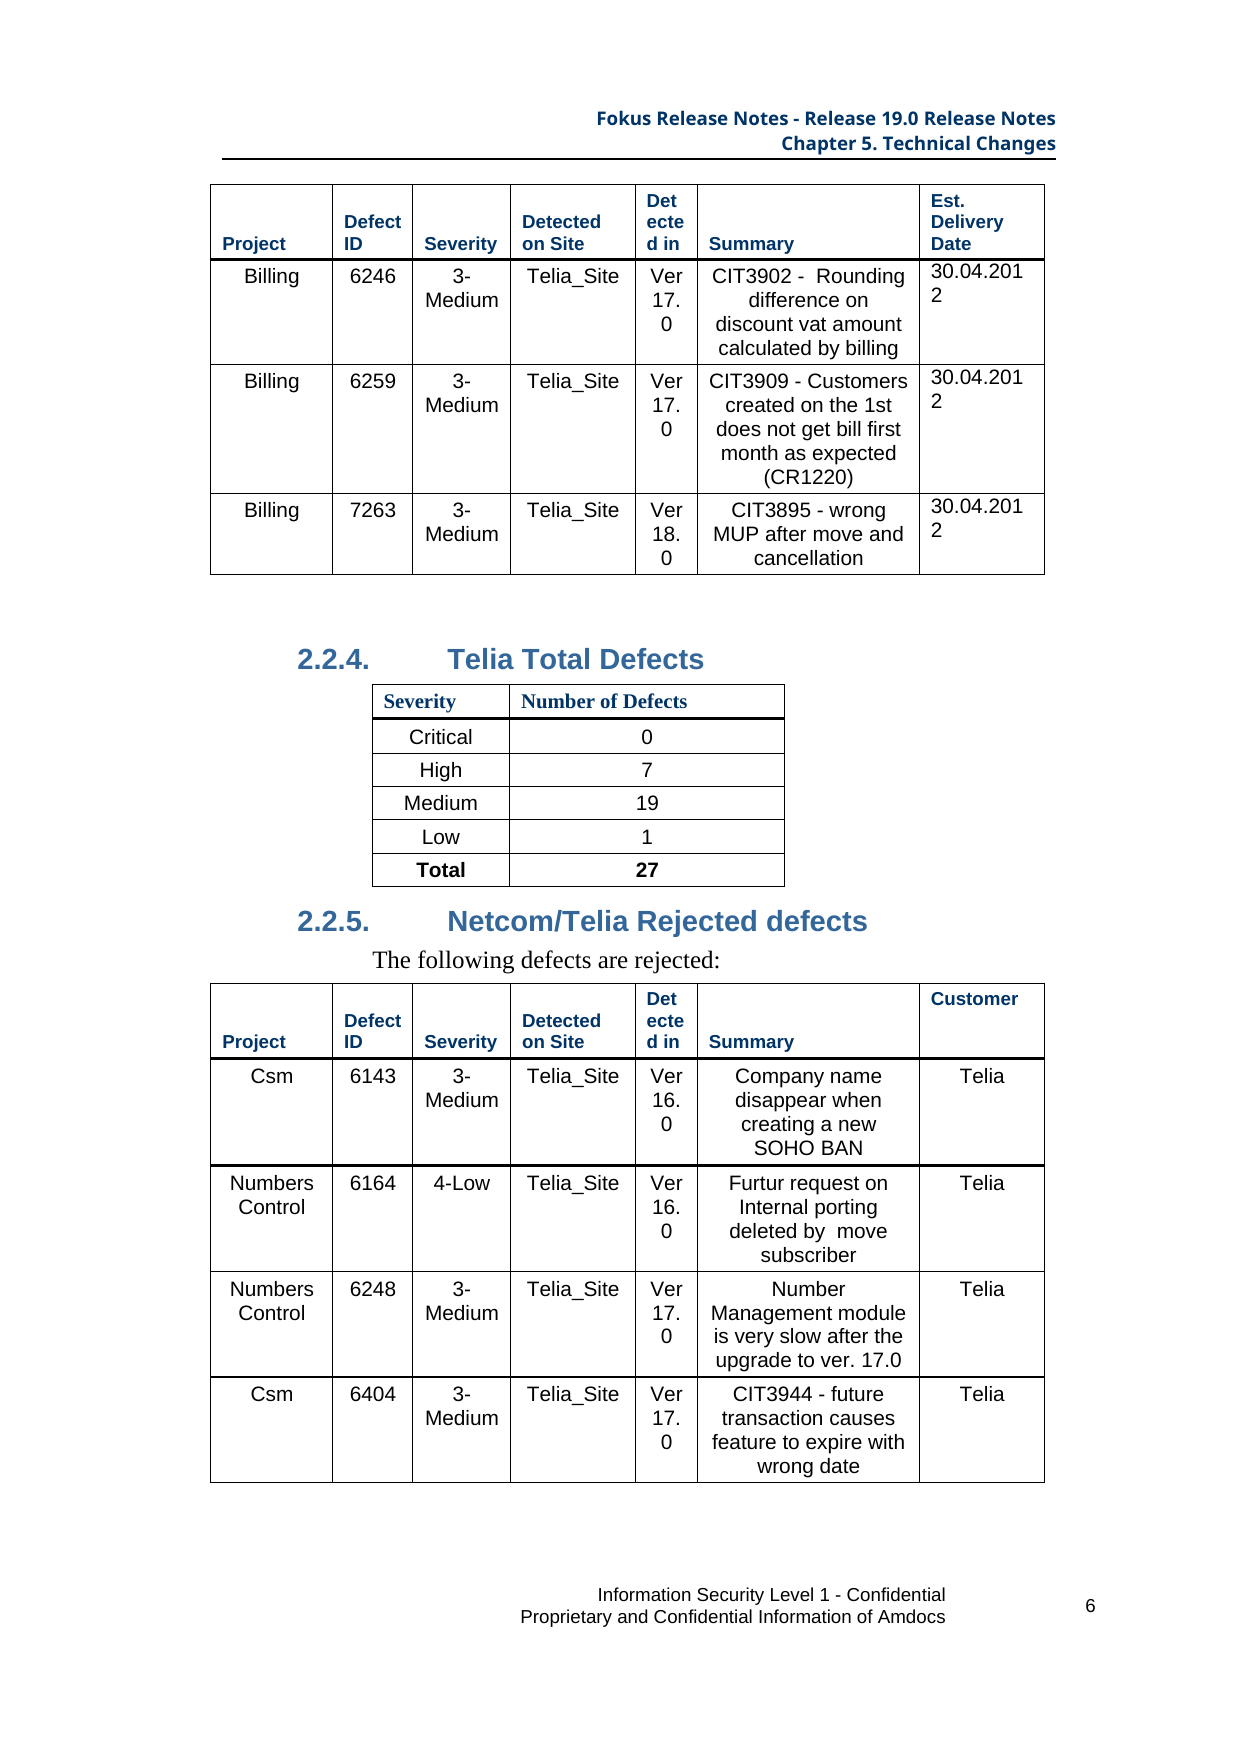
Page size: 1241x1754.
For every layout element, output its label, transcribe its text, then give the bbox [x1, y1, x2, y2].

table_cell Telia [920, 1378, 1044, 1482]
table_header Detected in [636, 984, 697, 1057]
table_header Severity [413, 185, 510, 258]
table_cell Low [373, 820, 509, 853]
table_cell Telia_Site [511, 1167, 635, 1271]
table_cell 1 [510, 820, 784, 853]
table_cell Telia [920, 1272, 1044, 1376]
table_cell Medium [373, 787, 509, 819]
table_header Defect ID [333, 984, 412, 1057]
table_cell Telia_Site [511, 261, 635, 363]
table_cell 3-Medium [413, 261, 510, 363]
table_cell Csm [211, 1060, 332, 1164]
table_cell Total [373, 854, 509, 886]
table_cell Numbers Control [211, 1167, 332, 1271]
table_cell 6164 [333, 1167, 412, 1271]
table_cell Ver 17.0 [636, 1272, 697, 1376]
table_cell 30.04.2012 [920, 365, 1044, 493]
subtitle Netcom/Telia Rejected defects [297, 904, 1056, 937]
table_cell Billing [211, 365, 332, 493]
table_cell 6259 [333, 365, 412, 493]
table_cell Ver 18.0 [636, 494, 697, 574]
table_cell Furtur request on Internal porting deleted by move subscriber [698, 1167, 919, 1271]
table_cell 30.04.2012 [920, 261, 1044, 363]
subtitle Telia Total Defects [297, 642, 1056, 675]
table_cell Ver 17.0 [636, 365, 697, 493]
table_cell Billing [211, 261, 332, 363]
table_header Detected in [636, 185, 697, 258]
table_cell 3-Medium [413, 365, 510, 493]
table_cell Ver 17.0 [636, 1378, 697, 1482]
table_header Detected on Site [511, 185, 635, 258]
table_cell 6248 [333, 1272, 412, 1376]
table_header Defect ID [333, 185, 412, 258]
table_cell 6143 [333, 1060, 412, 1164]
table_cell Ver 16.0 [636, 1167, 697, 1271]
table_cell 6246 [333, 261, 412, 363]
table_cell 27 [510, 854, 784, 886]
table_cell 3-Medium [413, 1378, 510, 1482]
table_header Summary [698, 185, 919, 258]
table_cell Telia_Site [511, 1378, 635, 1482]
table_cell Company name disappear when creating a new SOHO BAN [698, 1060, 919, 1164]
table_cell 6404 [333, 1378, 412, 1482]
table_cell 30.04.2012 [920, 494, 1044, 574]
text The following defects are rejected: [372, 946, 1056, 974]
table_cell 4-Low [413, 1167, 510, 1271]
table_cell 3-Medium [413, 494, 510, 574]
table_header Customer [920, 984, 1044, 1057]
table_header Severity [373, 685, 509, 717]
table_cell 3-Medium [413, 1060, 510, 1164]
table_header Severity [413, 984, 510, 1057]
table_cell CIT3902 - Rounding difference on discount vat amount calculated by billing [698, 261, 919, 363]
table_cell Telia_Site [511, 365, 635, 493]
table_header Summary [698, 984, 919, 1057]
table_header Project [211, 185, 332, 258]
table_cell CIT3895 - wrong MUP after move and cancellation [698, 494, 919, 574]
table_cell 0 [510, 720, 784, 753]
table_cell Critical [373, 720, 509, 753]
table_cell Csm [211, 1378, 332, 1482]
table_header Number of Defects [510, 685, 784, 717]
table_cell CIT3909 - Customers created on the 1st does not get bill first month as expected (CR1220) [698, 365, 919, 493]
table_cell CIT3944 - future transaction causes feature to expire with wrong date [698, 1378, 919, 1482]
table_cell High [373, 754, 509, 786]
table_header Project [211, 984, 332, 1057]
table_header Est. Delivery Date [920, 185, 1044, 258]
table_cell Telia [920, 1060, 1044, 1164]
table_cell Numbers Control [211, 1272, 332, 1376]
table_header Detected on Site [511, 984, 635, 1057]
table_cell Ver 16.0 [636, 1060, 697, 1164]
table_cell Number Management module is very slow after the upgrade to ver. 17.0 [698, 1272, 919, 1376]
table_cell Billing [211, 494, 332, 574]
table_cell Telia_Site [511, 494, 635, 574]
table_cell 3-Medium [413, 1272, 510, 1376]
table_cell Ver 17.0 [636, 261, 697, 363]
table_cell 19 [510, 787, 784, 819]
table_cell 7263 [333, 494, 412, 574]
table_cell Telia_Site [511, 1272, 635, 1376]
table_cell Telia_Site [511, 1060, 635, 1164]
table_cell 7 [510, 754, 784, 786]
table_cell Telia [920, 1167, 1044, 1271]
